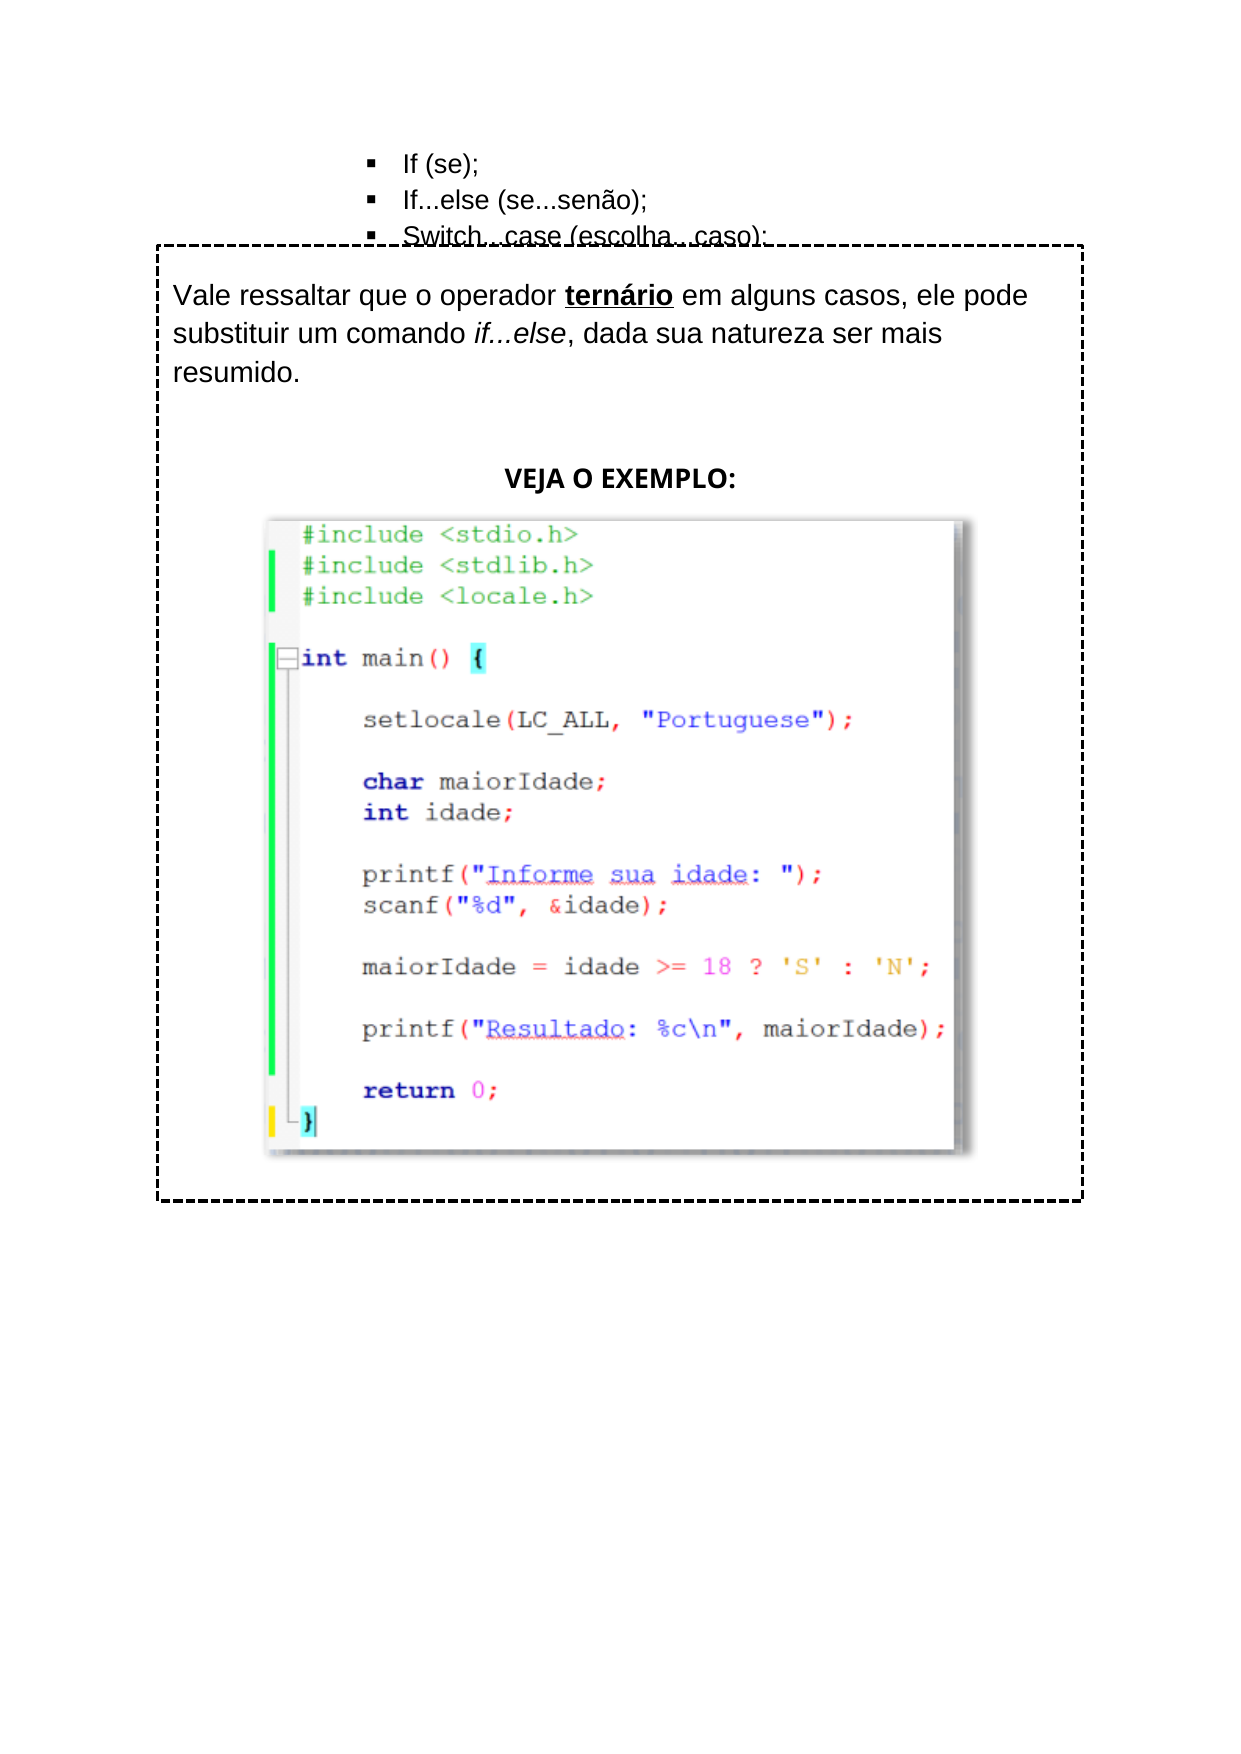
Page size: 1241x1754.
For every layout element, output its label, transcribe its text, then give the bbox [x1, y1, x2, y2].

list If...else (se...senão); [365, 184, 1063, 215]
picture [263, 521, 963, 1155]
list If (se); [365, 148, 1063, 179]
list Switch...case (escolha...caso); [365, 220, 1063, 245]
